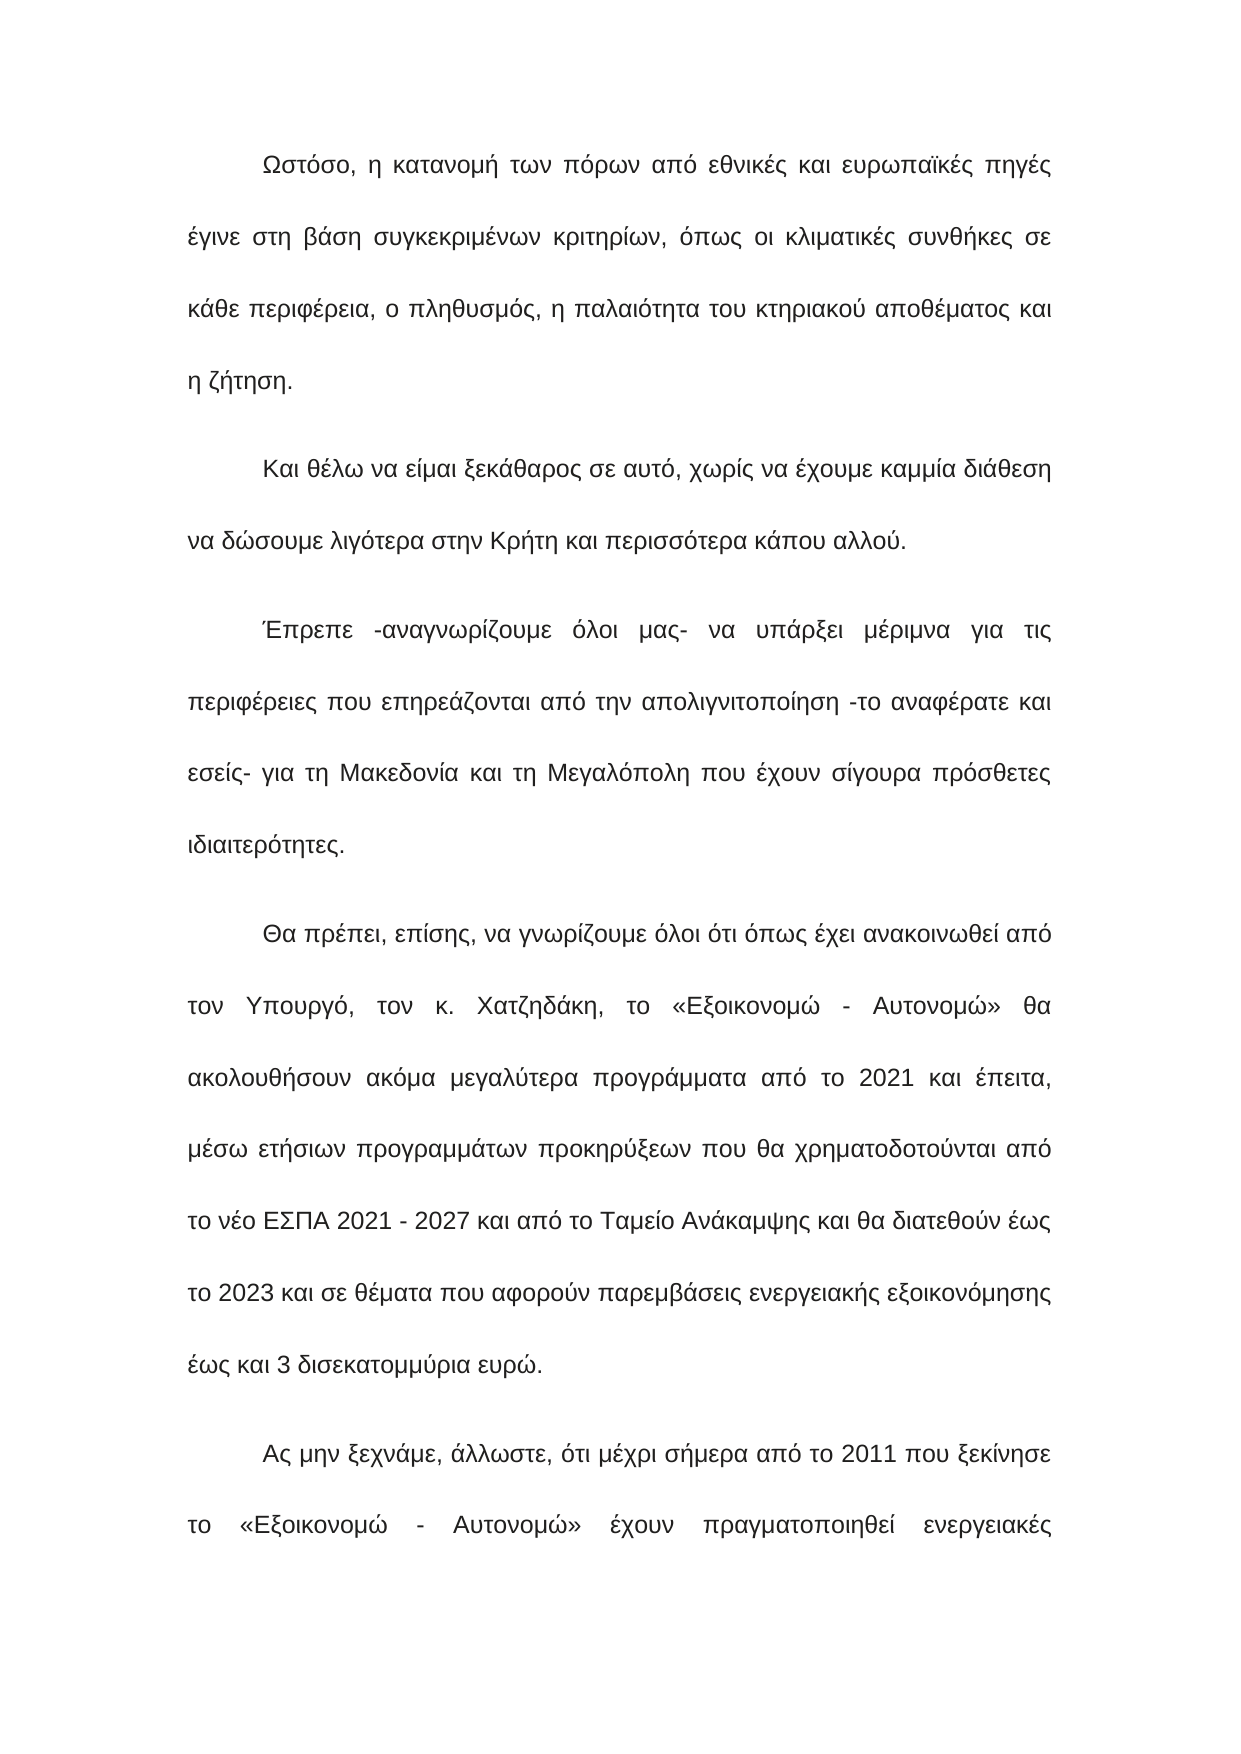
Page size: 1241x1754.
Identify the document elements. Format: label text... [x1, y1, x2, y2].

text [187, 1438, 1053, 1520]
text Και θέλω να είμαι ξεκάθαρος σε αυτό, χωρίς να έχουμε καμμία διάθεση να δώσουμε λιγότερα στην Κρήτη και περισσότερα κάπου αλλού. [187, 454, 1053, 555]
text Θα πρέπει, επίσης, να γνωρίζουμε όλοι ότι όπως έχει ανακοινωθεί από τον Υπουργό, τον κ. Χατζηδάκη, το «Εξοικονομώ - Αυτονομώ» θα ακολουθήσουν ακόμα μεγαλύτερα προγράμματα από το 2021 και έπειτα, μέσω ετήσιων προγραμμάτων προκηρύξεων που θα χρηματοδοτούνται από το νέο ΕΣΠΑ 2021 - 2027 και από το Ταμείο Ανάκαμψης και θα διατεθούν έως το 2023 και σε θέματα που αφορούν παρεμβάσεις ενεργειακής εξοικονόμησης έως και 3 δισεκατομμύρια ευρώ. [187, 1290, 1053, 1379]
text Θα πρέπει, επίσης, να γνωρίζουμε όλοι ότι όπως έχει ανακοινωθεί από τον Υπουργό, τον κ. Χατζηδάκη, το «Εξοικονομώ - Αυτονομώ» θα ακολουθήσουν ακόμα μεγαλύτερα προγράμματα από το 2021 και έπειτα, μέσω ετήσιων προγραμμάτων προκηρύξεων που θα χρηματοδοτούνται από το νέο ΕΣΠΑ 2021 - 2027 και από το Ταμείο Ανάκαμψης και θα διατεθούν έως το 2023 και σε θέματα που αφορούν παρεμβάσεις ενεργειακής εξοικονόμησης έως και 3 δισεκατομμύρια ευρώ. [187, 1003, 1053, 1216]
text Θα πρέπει, επίσης, να γνωρίζουμε όλοι ότι όπως έχει ανακοινωθεί από τον Υπουργό, τον κ. Χατζηδάκη, το «Εξοικονομώ - Αυτονομώ» θα ακολουθήσουν ακόμα μεγαλύτερα προγράμματα από το 2021 και έπειτα, μέσω ετήσιων προγραμμάτων προκηρύξεων που θα χρηματοδοτούνται από το νέο ΕΣΠΑ 2021 - 2027 και από το Ταμείο Ανάκαμψης και θα διατεθούν έως το 2023 και σε θέματα που αφορούν παρεμβάσεις ενεργειακής εξοικονόμησης έως και 3 δισεκατομμύρια ευρώ. [187, 919, 1053, 1001]
text Ωστόσο, η κατανομή των πόρων από εθνικές και ευρωπαϊκές πηγές έγινε στη βάση συγκεκριμένων κριτηρίων, όπως οι κλιματικές συνθήκες σε κάθε περιφέρεια, ο πληθυσμός, η παλαιότητα του κτηριακού αποθέματος και η ζήτηση. [187, 150, 1053, 394]
text Έπρεπε -αναγνωρίζουμε όλοι μας- να υπάρξει μέριμνα για τις περιφέρειες που επηρεάζονται από την απολιγνιτοποίηση -το αναφέρατε και εσείς- για τη Μακεδονία και τη Μεγαλόπολη που έχουν σίγουρα πρόσθετες ιδιαιτερότητες. [187, 614, 1053, 859]
text Θα πρέπει, επίσης, να γνωρίζουμε όλοι ότι όπως έχει ανακοινωθεί από τον Υπουργό, τον κ. Χατζηδάκη, το «Εξοικονομώ - Αυτονομώ» θα ακολουθήσουν ακόμα μεγαλύτερα προγράμματα από το 2021 και έπειτα, μέσω ετήσιων προγραμμάτων προκηρύξεων που θα χρηματοδοτούνται από το νέο ΕΣΠΑ 2021 - 2027 και από το Ταμείο Ανάκαμψης και θα διατεθούν έως το 2023 και σε θέματα που αφορούν παρεμβάσεις ενεργειακής εξοικονόμησης έως και 3 δισεκατομμύρια ευρώ. [187, 1218, 1053, 1288]
